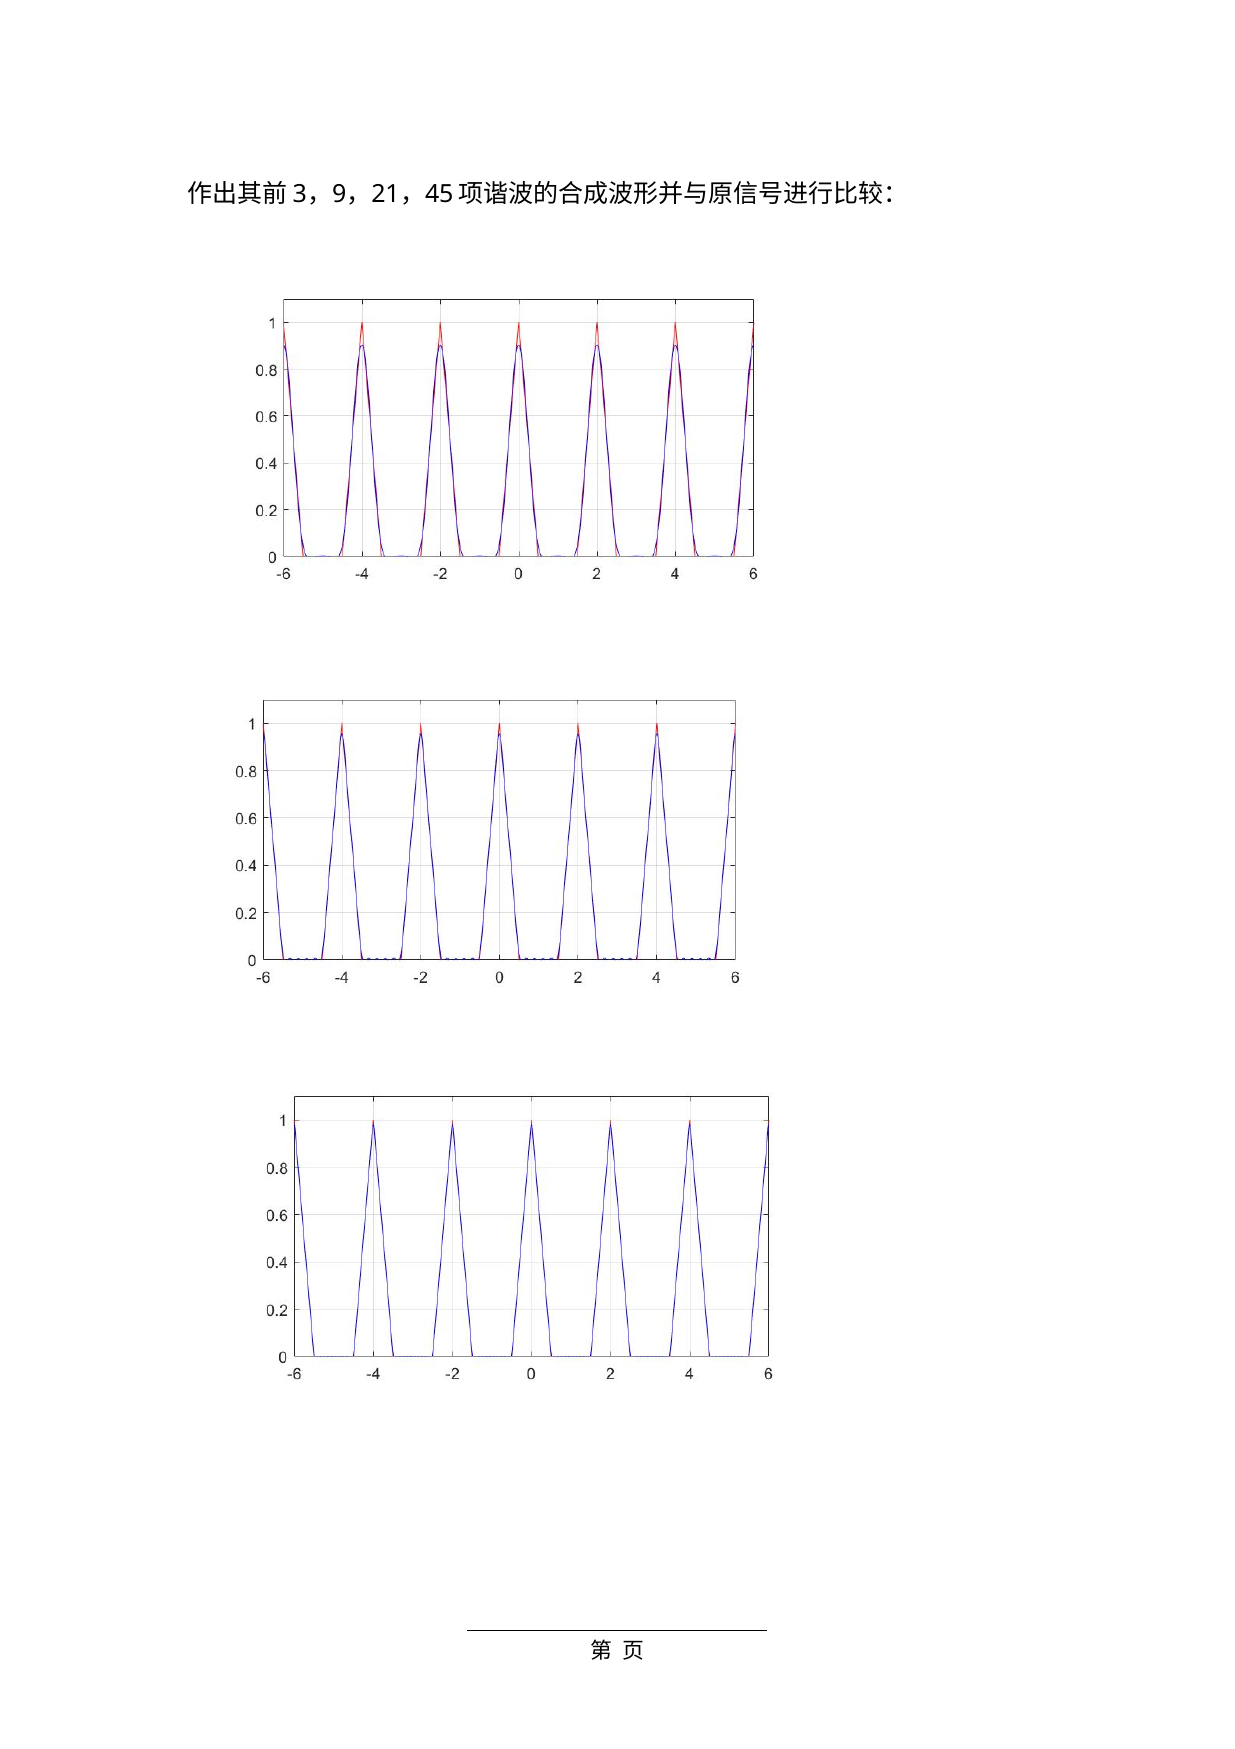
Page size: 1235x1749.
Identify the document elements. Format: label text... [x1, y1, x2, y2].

picture [187, 642, 819, 1018]
picture [187, 1043, 842, 1419]
picture [187, 242, 839, 623]
list 作出其前3，9，21，45项谐波的合成波形并与原信号进行比较： [187, 159, 1047, 224]
